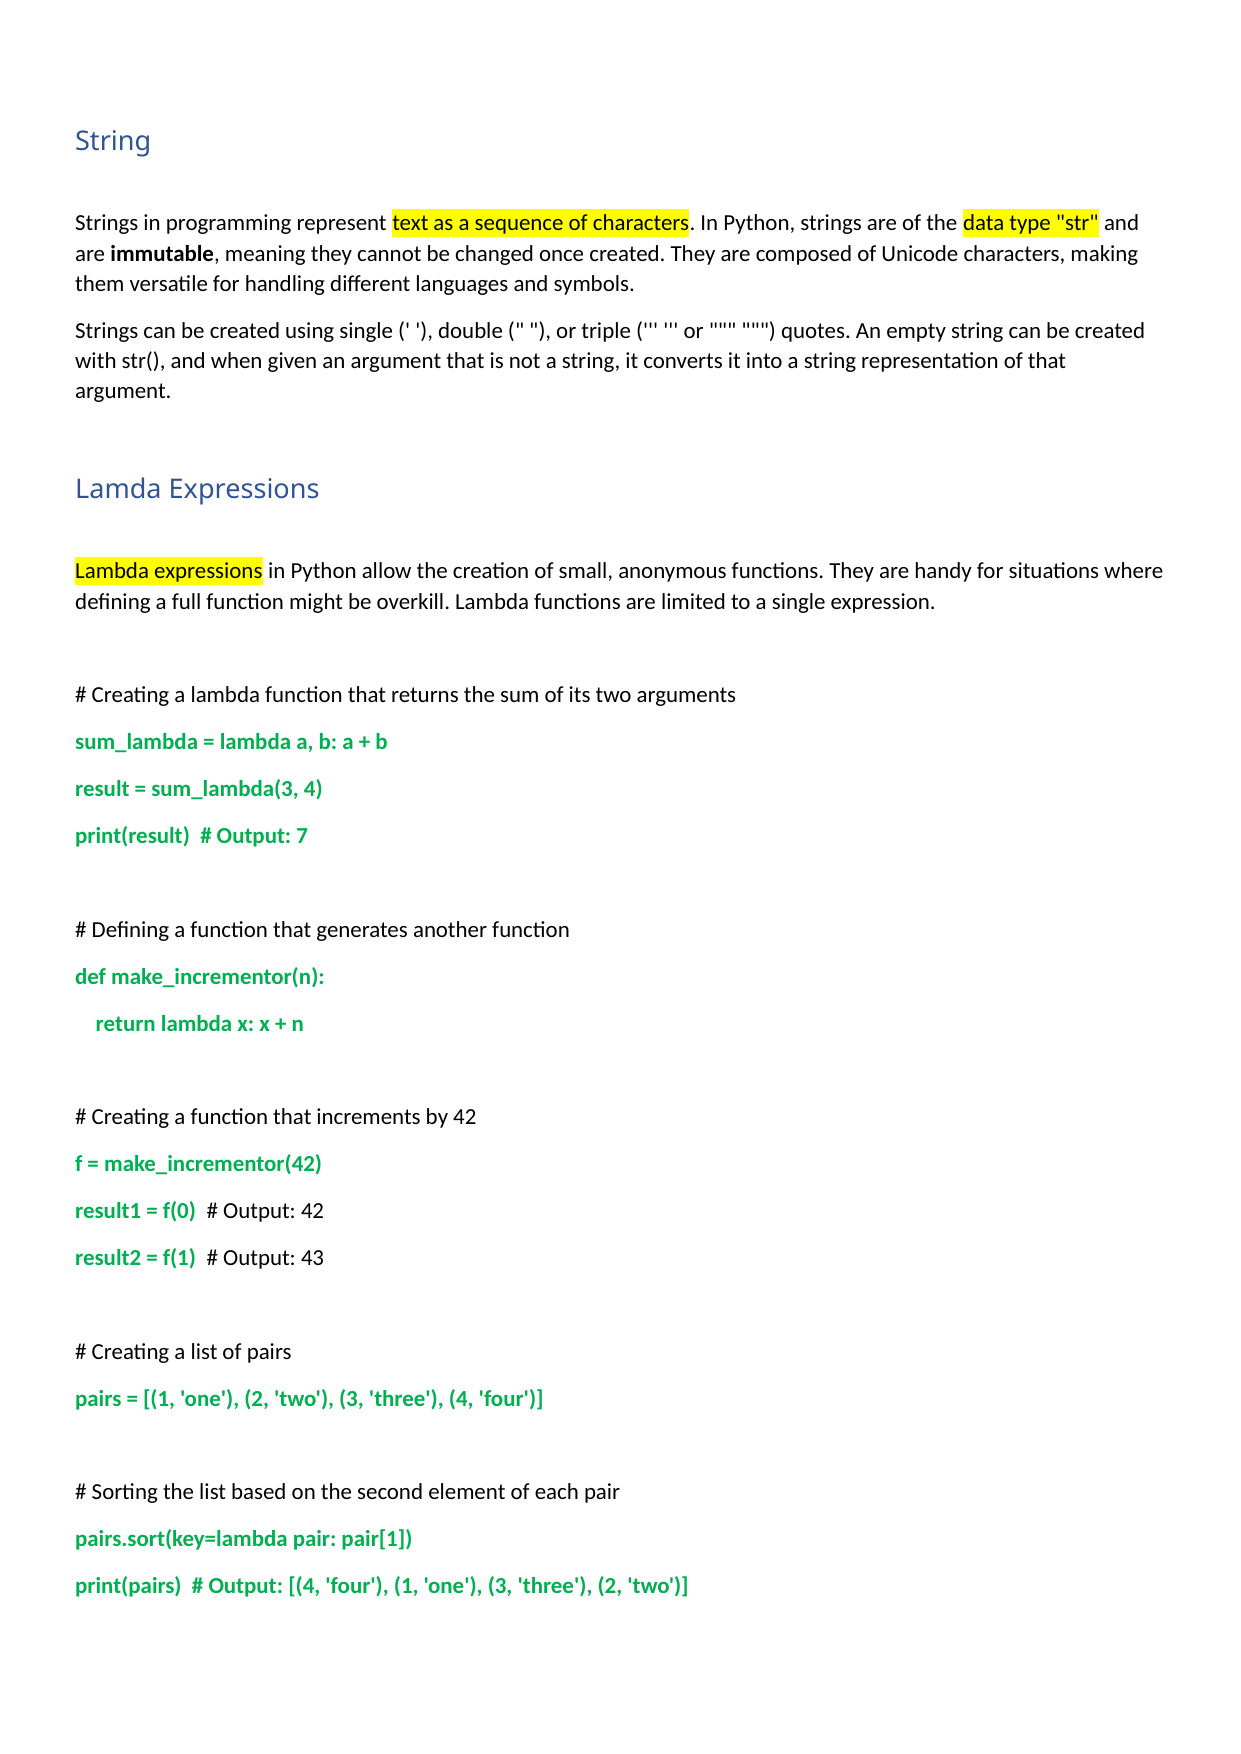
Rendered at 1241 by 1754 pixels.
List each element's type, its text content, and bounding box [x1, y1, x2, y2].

text pairs = [(1, 'one'), (2, 'two'), (3, 'three'), (4, 'four')] [75, 1384, 1165, 1412]
text Lambda expressions in Python allow the creation of small, anonymous functions. They are handy for situations where defining a full function might be overkill. Lambda functions are limited to a single expression. [75, 557, 1165, 615]
text result2 = f(1) # Output: 43 [75, 1243, 1165, 1271]
text # Creating a list of pairs [75, 1337, 1165, 1365]
text sum_lambda = lambda a, b: a + b [75, 727, 1165, 756]
text result1 = f(0) # Output: 42 [75, 1196, 1165, 1224]
text result = sum_lambda(3, 4) [75, 774, 1165, 802]
text print(result) # Output: 7 [75, 821, 1165, 849]
text # Creating a function that increments by 42 [75, 1102, 1165, 1131]
text Strings can be created using single (' '), double (" "), or triple (''' ''' or """ """) quotes. An empty string can be created with str(), and when given an argument that is not a string, it converts it into a string representation of that argument. [75, 316, 1165, 404]
text # Defining a function that generates another function [75, 915, 1165, 943]
text pairs.sort(key=lambda pair: pair[1]) [75, 1524, 1165, 1552]
text f = make_incrementor(42) [75, 1149, 1165, 1177]
text def make_incrementor(n): [75, 962, 1165, 990]
text print(pairs) # Output: [(4, 'four'), (1, 'one'), (3, 'three'), (2, 'two')] [75, 1571, 1165, 1599]
text return lambda x: x + n [75, 1009, 1165, 1037]
text Strings in programming represent text as a sequence of characters. In Python, strings are of the data type "str" and are immutable, meaning they cannot be changed once created. They are composed of Unicode characters, making them versatile for handling different languages and symbols. [75, 208, 1165, 297]
text # Creating a lambda function that returns the sum of its two arguments [75, 681, 1165, 709]
subtitle String [75, 122, 1165, 159]
subtitle Lamda Expressions [75, 470, 1165, 507]
text # Sorting the list based on the second element of each pair [75, 1477, 1165, 1506]
